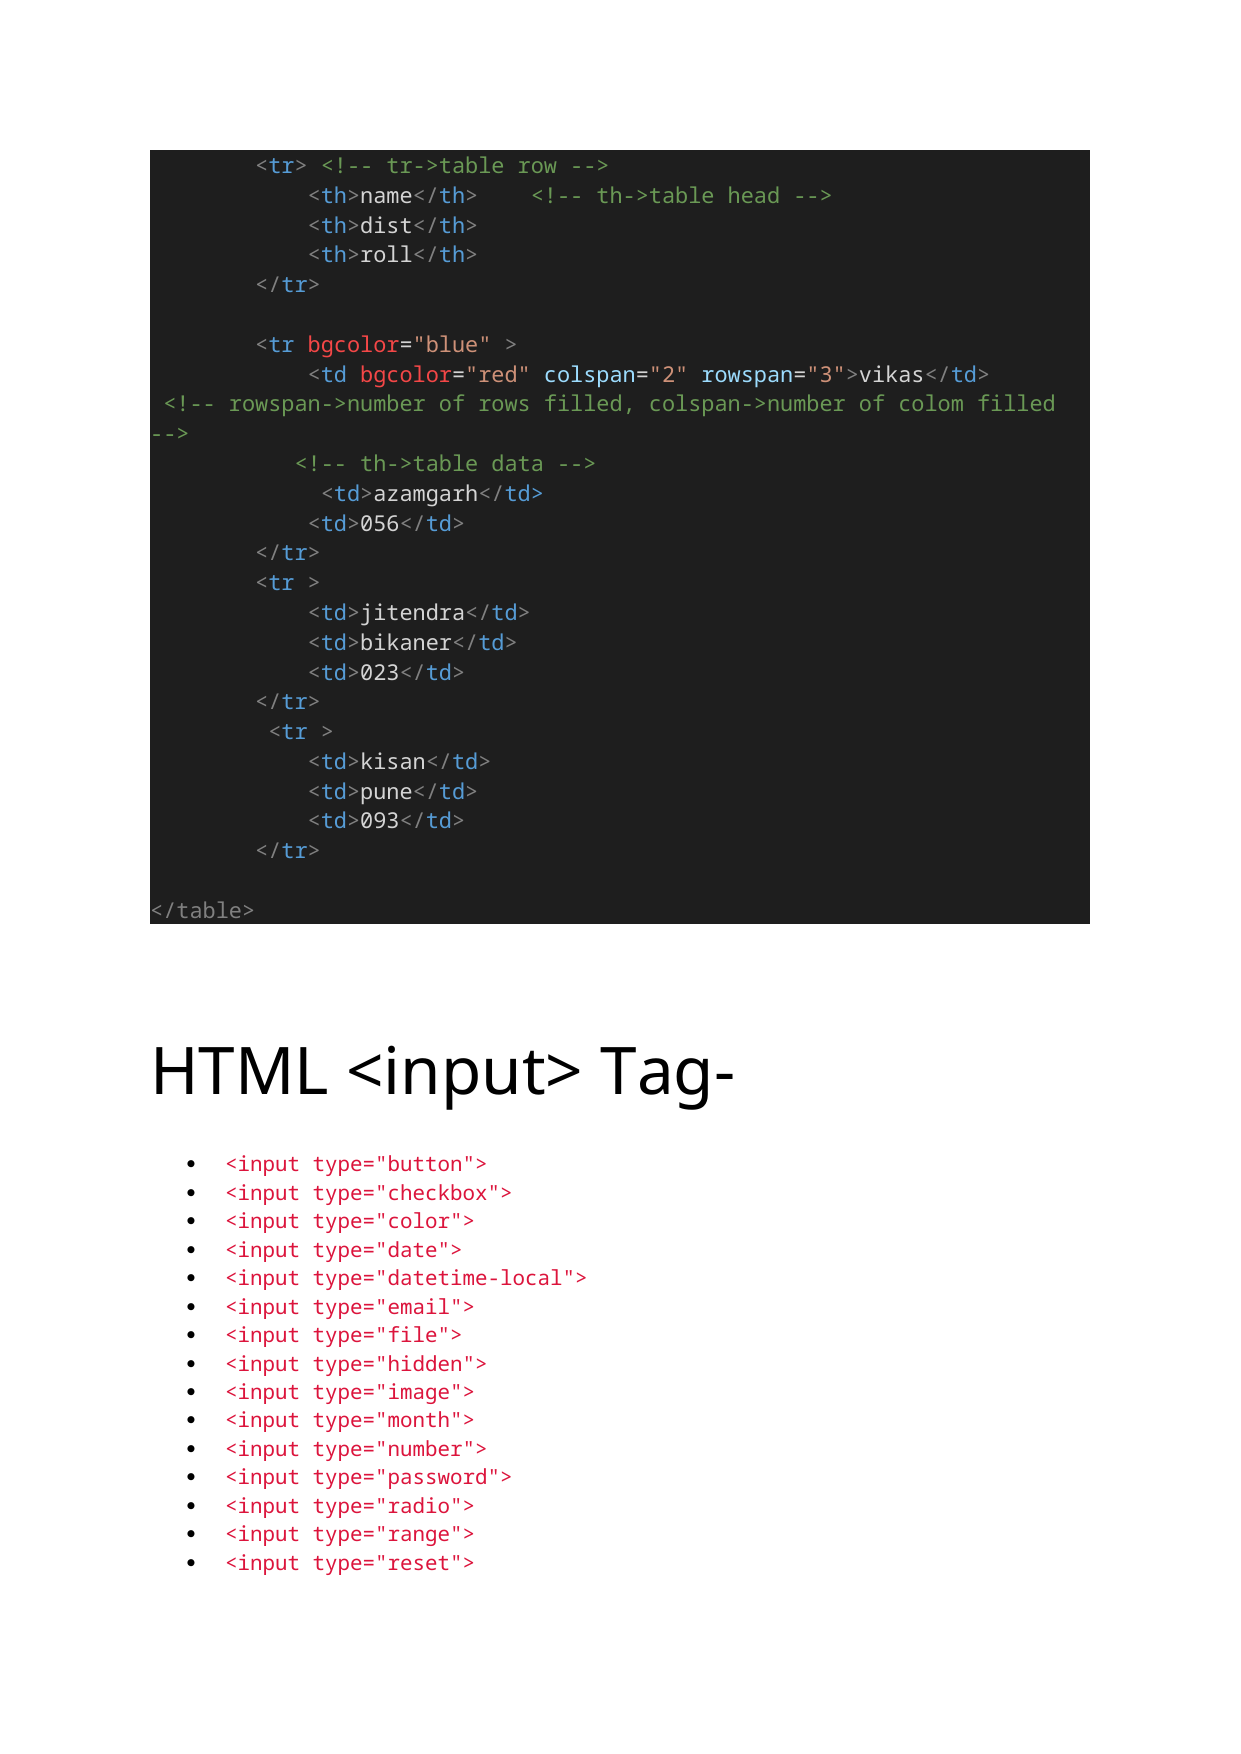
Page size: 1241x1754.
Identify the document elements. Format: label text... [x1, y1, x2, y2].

list <input type="range"> [187, 1519, 1090, 1548]
list <input type="button"> [187, 1149, 1090, 1178]
text <th>dist</th> [150, 209, 1090, 239]
text <tr> <!-- tr->table row --> [150, 150, 1090, 180]
text </tr> [150, 269, 1090, 299]
list <input type="color"> [187, 1206, 1090, 1235]
text <th>name</th> <!-- th->table head --> [150, 180, 1090, 209]
list <input type="datetime-local"> [187, 1263, 1090, 1292]
text <tr > [150, 567, 1090, 597]
list <input type="reset"> [187, 1548, 1090, 1576]
list <input type="number"> [187, 1434, 1090, 1462]
text <td>jitendra</td> [150, 597, 1090, 627]
text <td>bikaner</td> [150, 627, 1090, 656]
list <input type="image"> [187, 1377, 1090, 1406]
text </tr> [150, 835, 1090, 865]
text <td>azamgarh</td> [150, 478, 1090, 507]
text <td>pune</td> [150, 776, 1090, 805]
text </table> [150, 895, 1090, 924]
text <td>093</td> [150, 805, 1090, 835]
list <input type="radio"> [187, 1491, 1090, 1519]
subtitle HTML <input> Tag- [150, 1024, 1090, 1113]
list <input type="file"> [187, 1320, 1090, 1349]
list <input type="email"> [187, 1292, 1090, 1320]
text <td>kisan</td> [150, 746, 1090, 776]
list <input type="month"> [187, 1406, 1090, 1434]
text <tr > [150, 716, 1090, 746]
list <input type="checkbox"> [187, 1178, 1090, 1206]
text <!-- rowspan->number of rows filled, colspan->number of colom filled --> [150, 388, 1090, 448]
text <td bgcolor="red" colspan="2" rowspan="3">vikas</td> [150, 358, 1090, 388]
list <input type="hidden"> [187, 1349, 1090, 1377]
text <td>023</td> [150, 656, 1090, 686]
text </tr> [150, 537, 1090, 567]
text <!-- th->table data --> [150, 448, 1090, 478]
text <td>056</td> [150, 507, 1090, 537]
list <input type="password"> [187, 1462, 1090, 1491]
list <input type="date"> [187, 1235, 1090, 1263]
text <th>roll</th> [150, 239, 1090, 269]
text <tr bgcolor="blue" > [150, 329, 1090, 358]
text </tr> [150, 686, 1090, 716]
